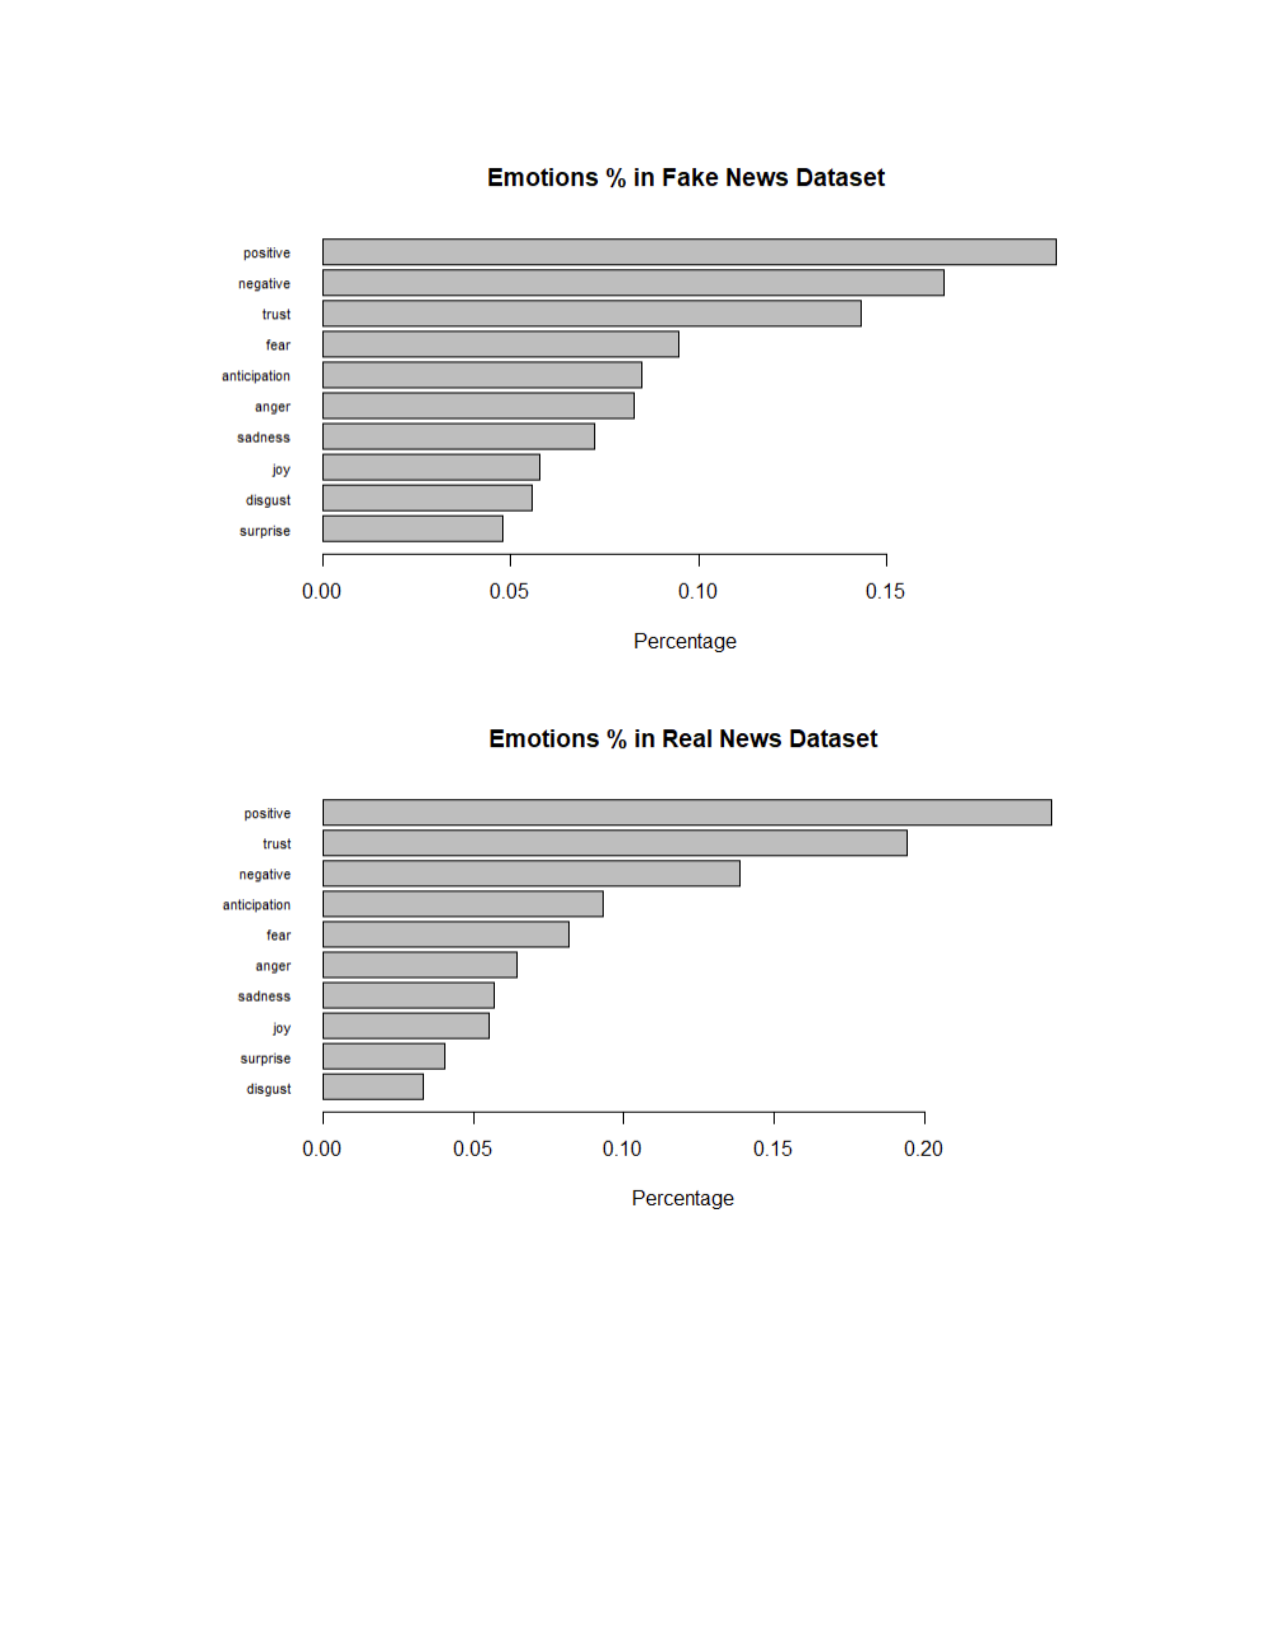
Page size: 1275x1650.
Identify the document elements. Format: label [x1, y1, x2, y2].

picture [209, 150, 1066, 669]
picture [211, 713, 1064, 1222]
